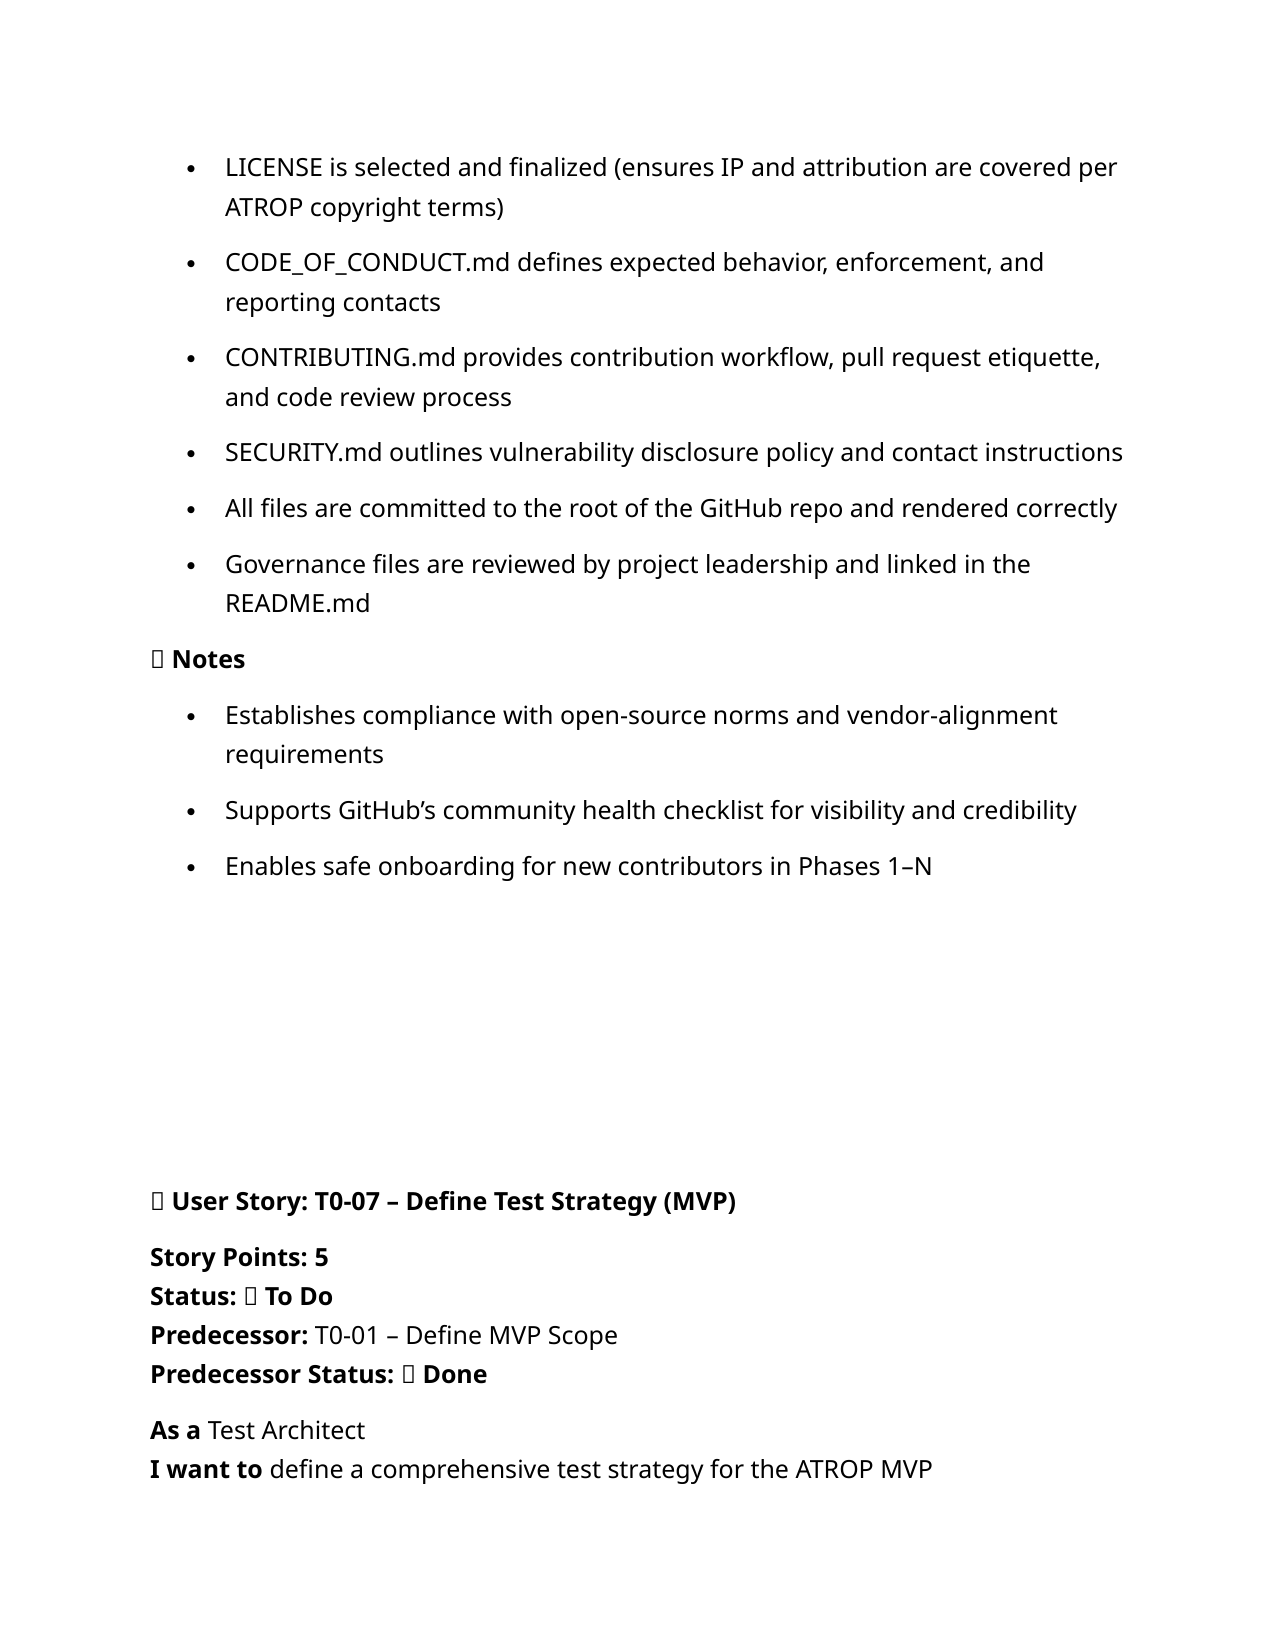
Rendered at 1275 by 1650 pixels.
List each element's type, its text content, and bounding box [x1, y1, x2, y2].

text 🧩 Notes [150, 642, 1125, 676]
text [150, 1412, 1125, 1486]
list Supports GitHub’s community health checklist for visibility and credibility [187, 792, 1125, 827]
list LICENSE is selected and finalized (ensures IP and attribution are covered per ATROP copyright terms) [187, 150, 1125, 223]
list CONTRIBUTING.md provides contribution workflow, pull request etiquette, and code review process [187, 340, 1125, 413]
list SECURITY.md outlines vulnerability disclosure policy and contact instructions [187, 435, 1125, 469]
list Enables safe onboarding for new contributors in Phases 1–N [187, 848, 1125, 882]
list Establishes compliance with open-source norms and vendor-alignment requirements [187, 697, 1125, 771]
list CODE_OF_CONDUCT.md defines expected behavior, enforcement, and reporting contacts [187, 245, 1125, 318]
list Governance files are reviewed by project leadership and linked in the README.md [187, 547, 1125, 620]
list All files are committed to the root of the GitHub repo and rendered correctly [187, 491, 1125, 525]
text Story Points: 5 Status: 🔵 To Do Predecessor: T0-01 – Define MVP Scope Predecessor Status: ✅ Done [150, 1239, 1125, 1391]
text 🧾 User Story: T0-07 – Define Test Strategy (MVP) [150, 1183, 1125, 1217]
